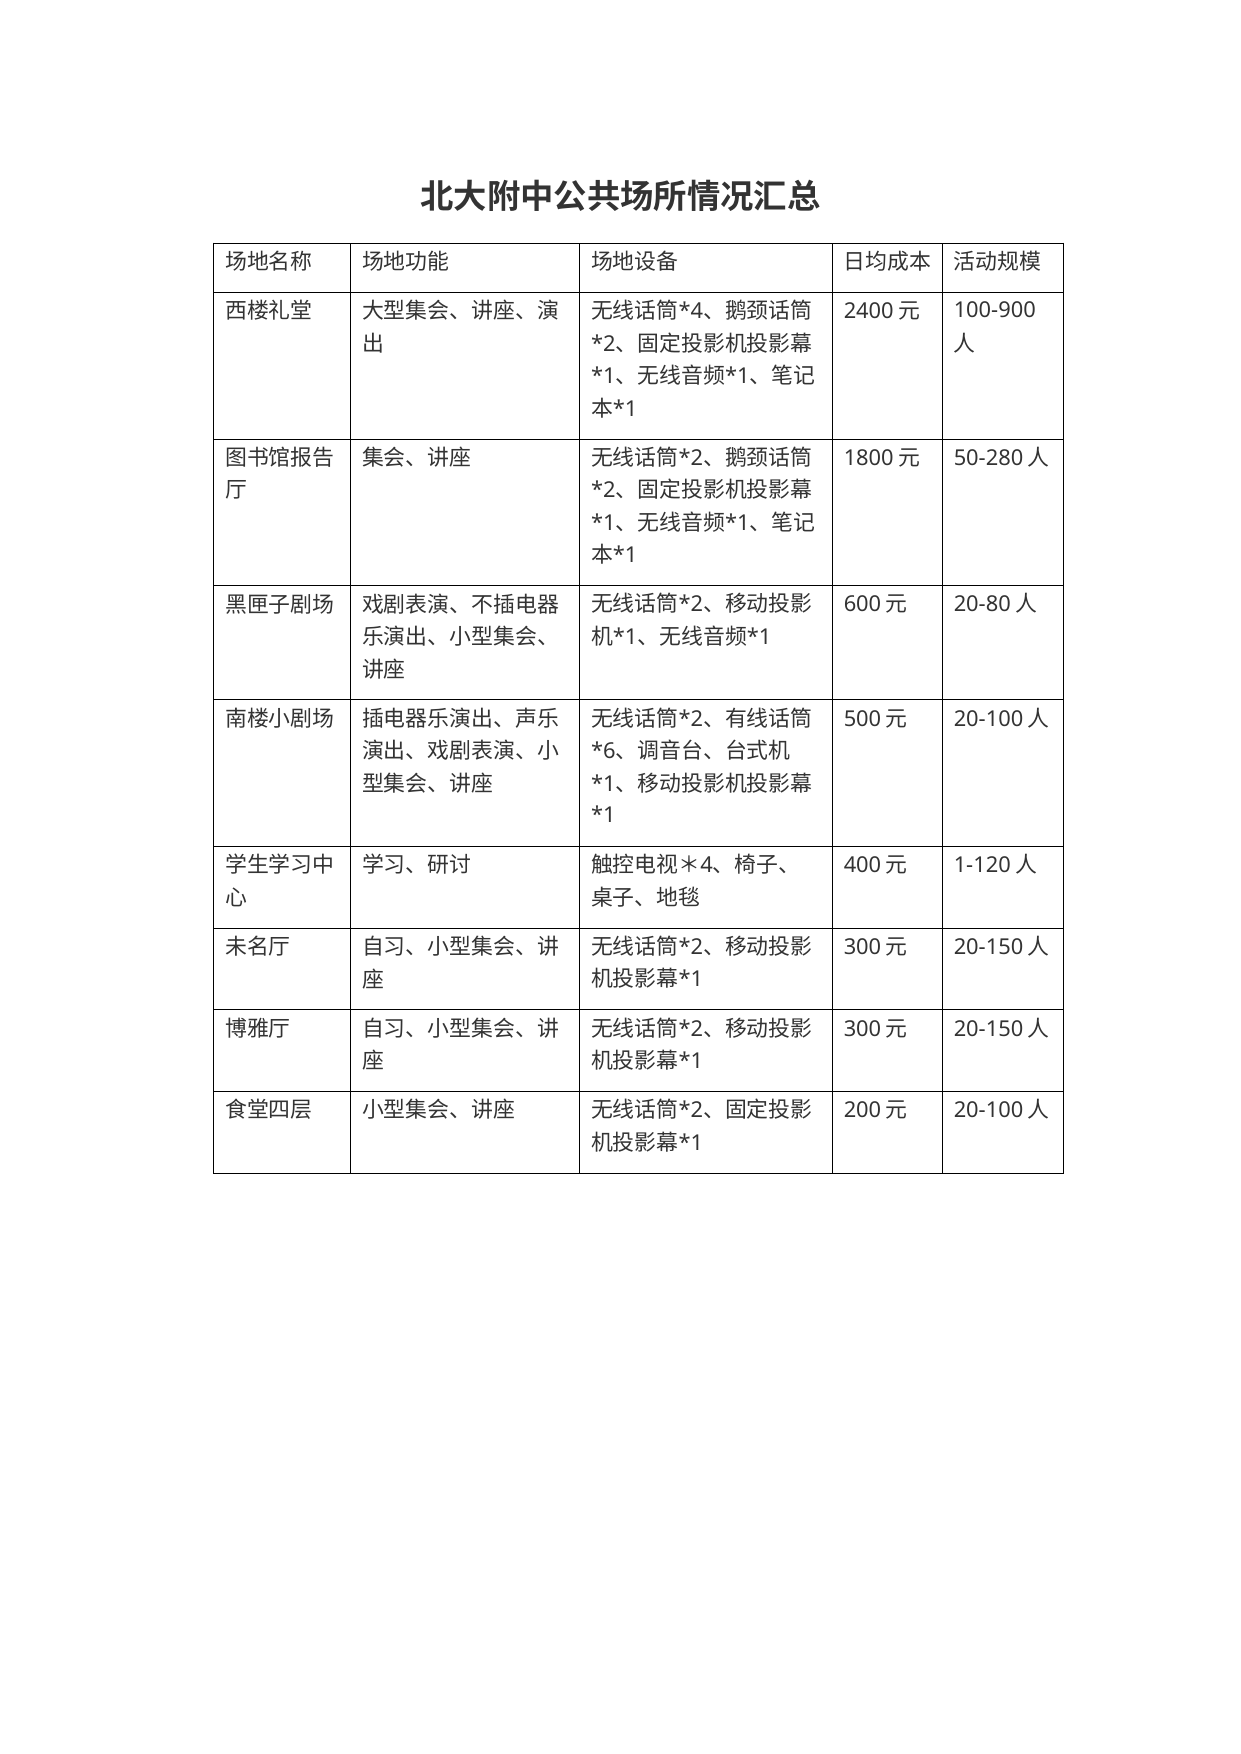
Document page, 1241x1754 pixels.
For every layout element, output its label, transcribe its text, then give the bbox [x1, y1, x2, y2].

table_cell 200元 [833, 1092, 942, 1173]
table_header 场地设备 [580, 244, 832, 292]
table_cell 100-900人 [943, 293, 1063, 438]
table_cell 20-100人 [943, 700, 1063, 846]
table_cell 黑匣子剧场 [214, 586, 350, 699]
table_cell 1800元 [833, 440, 942, 585]
table_cell 300元 [833, 929, 942, 1009]
table_cell 无线话筒*2、移动投影机*1、无线音频*1 [580, 586, 832, 699]
table_header 场地名称 [214, 244, 350, 292]
table_cell 未名厅 [214, 929, 350, 1009]
table_cell 自习、小型集会、讲座 [351, 1010, 579, 1091]
table_cell 博雅厅 [214, 1010, 350, 1091]
table_cell 600元 [833, 586, 942, 699]
table_cell 400元 [833, 847, 942, 928]
table_cell 大型集会、讲座、演出 [351, 293, 579, 438]
table_cell 南楼小剧场 [214, 700, 350, 846]
table_cell 小型集会、讲座 [351, 1092, 579, 1173]
table_cell 西楼礼堂 [214, 293, 350, 438]
table_cell 学习、研讨 [351, 847, 579, 928]
table_cell 集会、讲座 [351, 440, 579, 585]
table_cell 无线话筒*2、移动投影机投影幕*1 [580, 929, 832, 1009]
table_cell 无线话筒*2、鹅颈话筒*2、固定投影机投影幕*1、无线音频*1、笔记本*1 [580, 440, 832, 585]
table_cell 食堂四层 [214, 1092, 350, 1173]
table_cell 无线话筒*4、鹅颈话筒*2、固定投影机投影幕*1、无线音频*1、笔记本*1 [580, 293, 832, 438]
table_cell 300元 [833, 1010, 942, 1091]
table_cell 无线话筒*2、有线话筒*6、调音台、台式机*1、移动投影机投影幕*1 [580, 700, 832, 846]
table_cell 戏剧表演、不插电器乐演出、小型集会、讲座 [351, 586, 579, 699]
table_header 场地功能 [351, 244, 579, 292]
table_cell 20-150人 [943, 1010, 1063, 1091]
table_cell 1-120人 [943, 847, 1063, 928]
table_cell 20-80人 [943, 586, 1063, 699]
table_cell 20-100人 [943, 1092, 1063, 1173]
table_cell 无线话筒*2、固定投影机投影幕*1 [580, 1092, 832, 1173]
text 北大附中公共场所情况汇总 [187, 162, 1053, 227]
table_cell 插电器乐演出、声乐演出、戏剧表演、小型集会、讲座 [351, 700, 579, 846]
table_cell 图书馆报告厅 [214, 440, 350, 585]
table_header 活动规模 [943, 244, 1063, 292]
table_cell 20-150人 [943, 929, 1063, 1009]
table_header 日均成本 [833, 244, 942, 292]
table_cell 500元 [833, 700, 942, 846]
table_cell 无线话筒*2、移动投影机投影幕*1 [580, 1010, 832, 1091]
table_cell 触控电视＊4、椅子、桌子、地毯 [580, 847, 832, 928]
table_cell 自习、小型集会、讲座 [351, 929, 579, 1009]
table_cell 学生学习中心 [214, 847, 350, 928]
table_cell 50-280人 [943, 440, 1063, 585]
table_cell 2400元 [833, 293, 942, 438]
